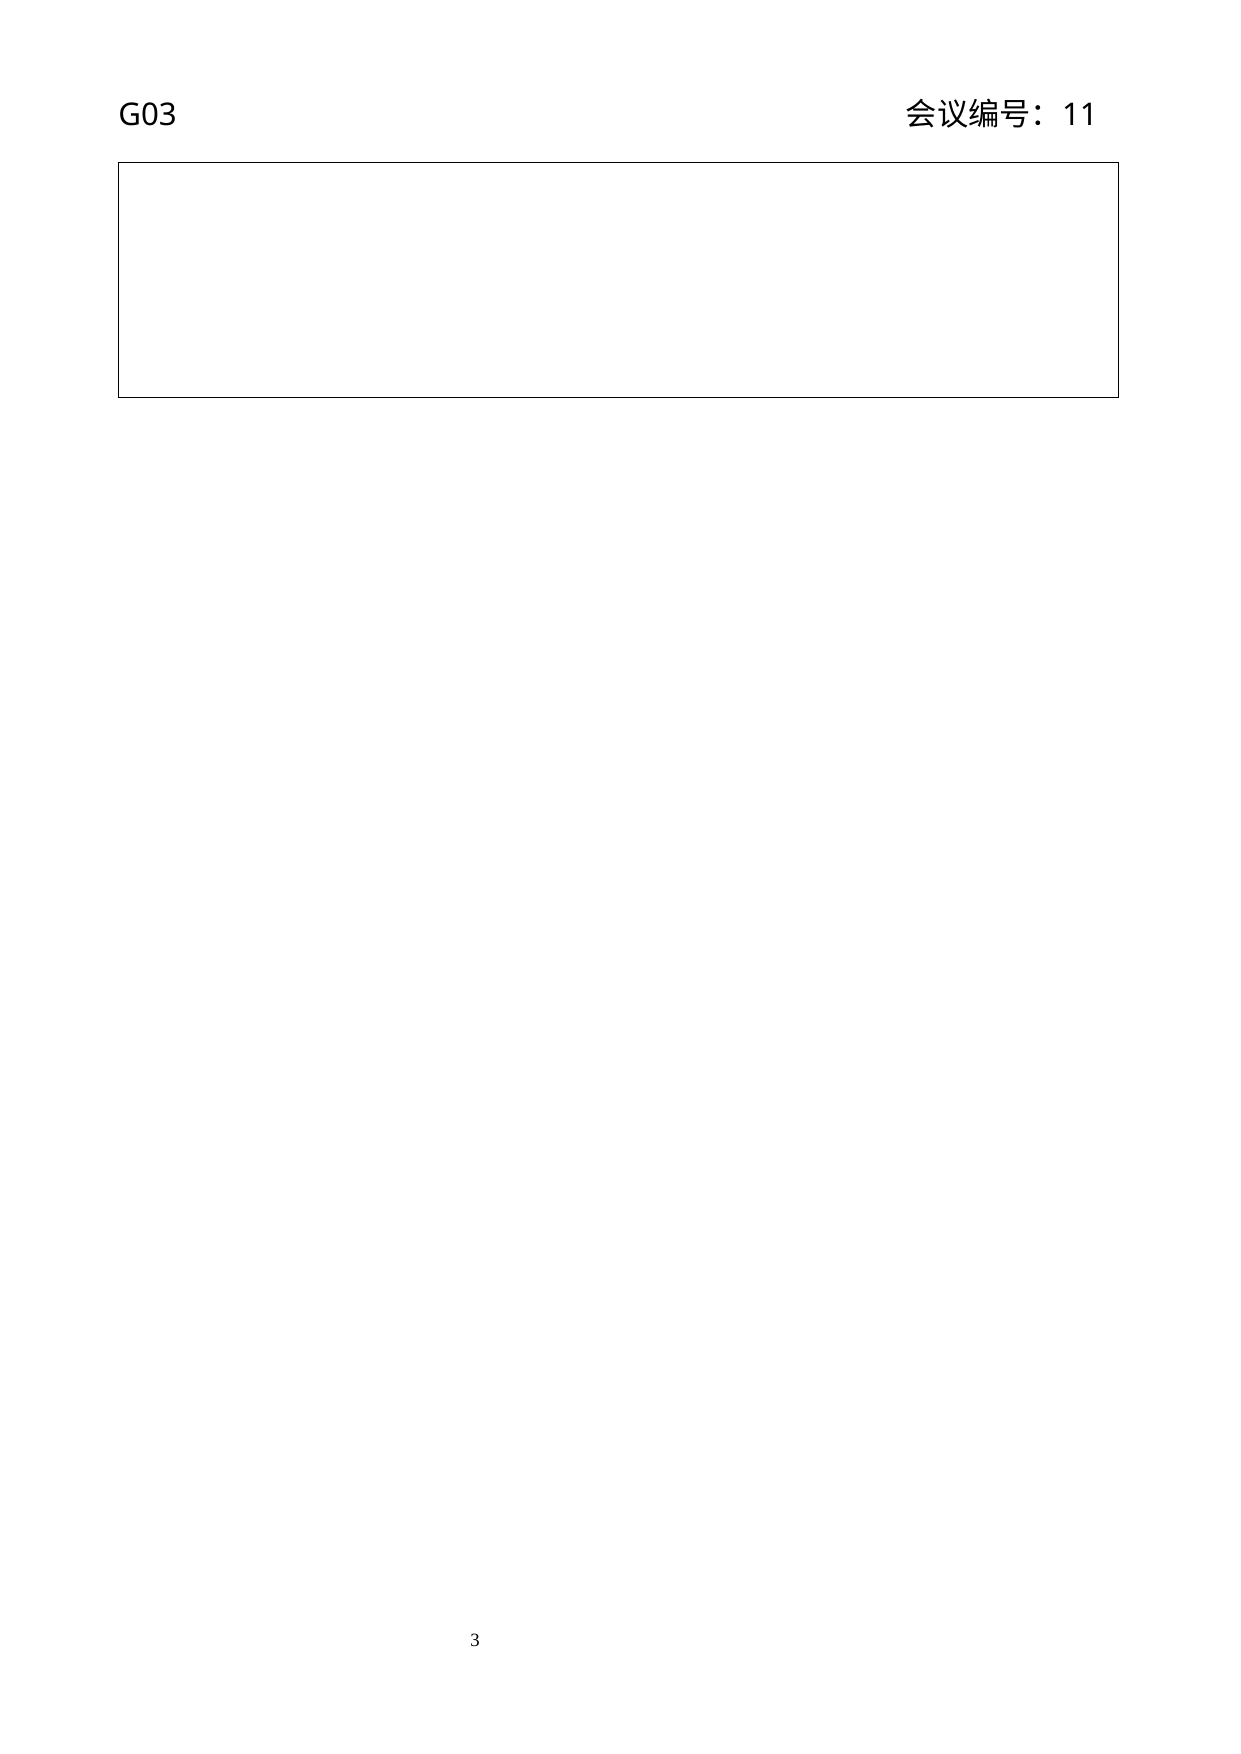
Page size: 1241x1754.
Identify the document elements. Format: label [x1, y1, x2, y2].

table_cell [119, 163, 1118, 397]
